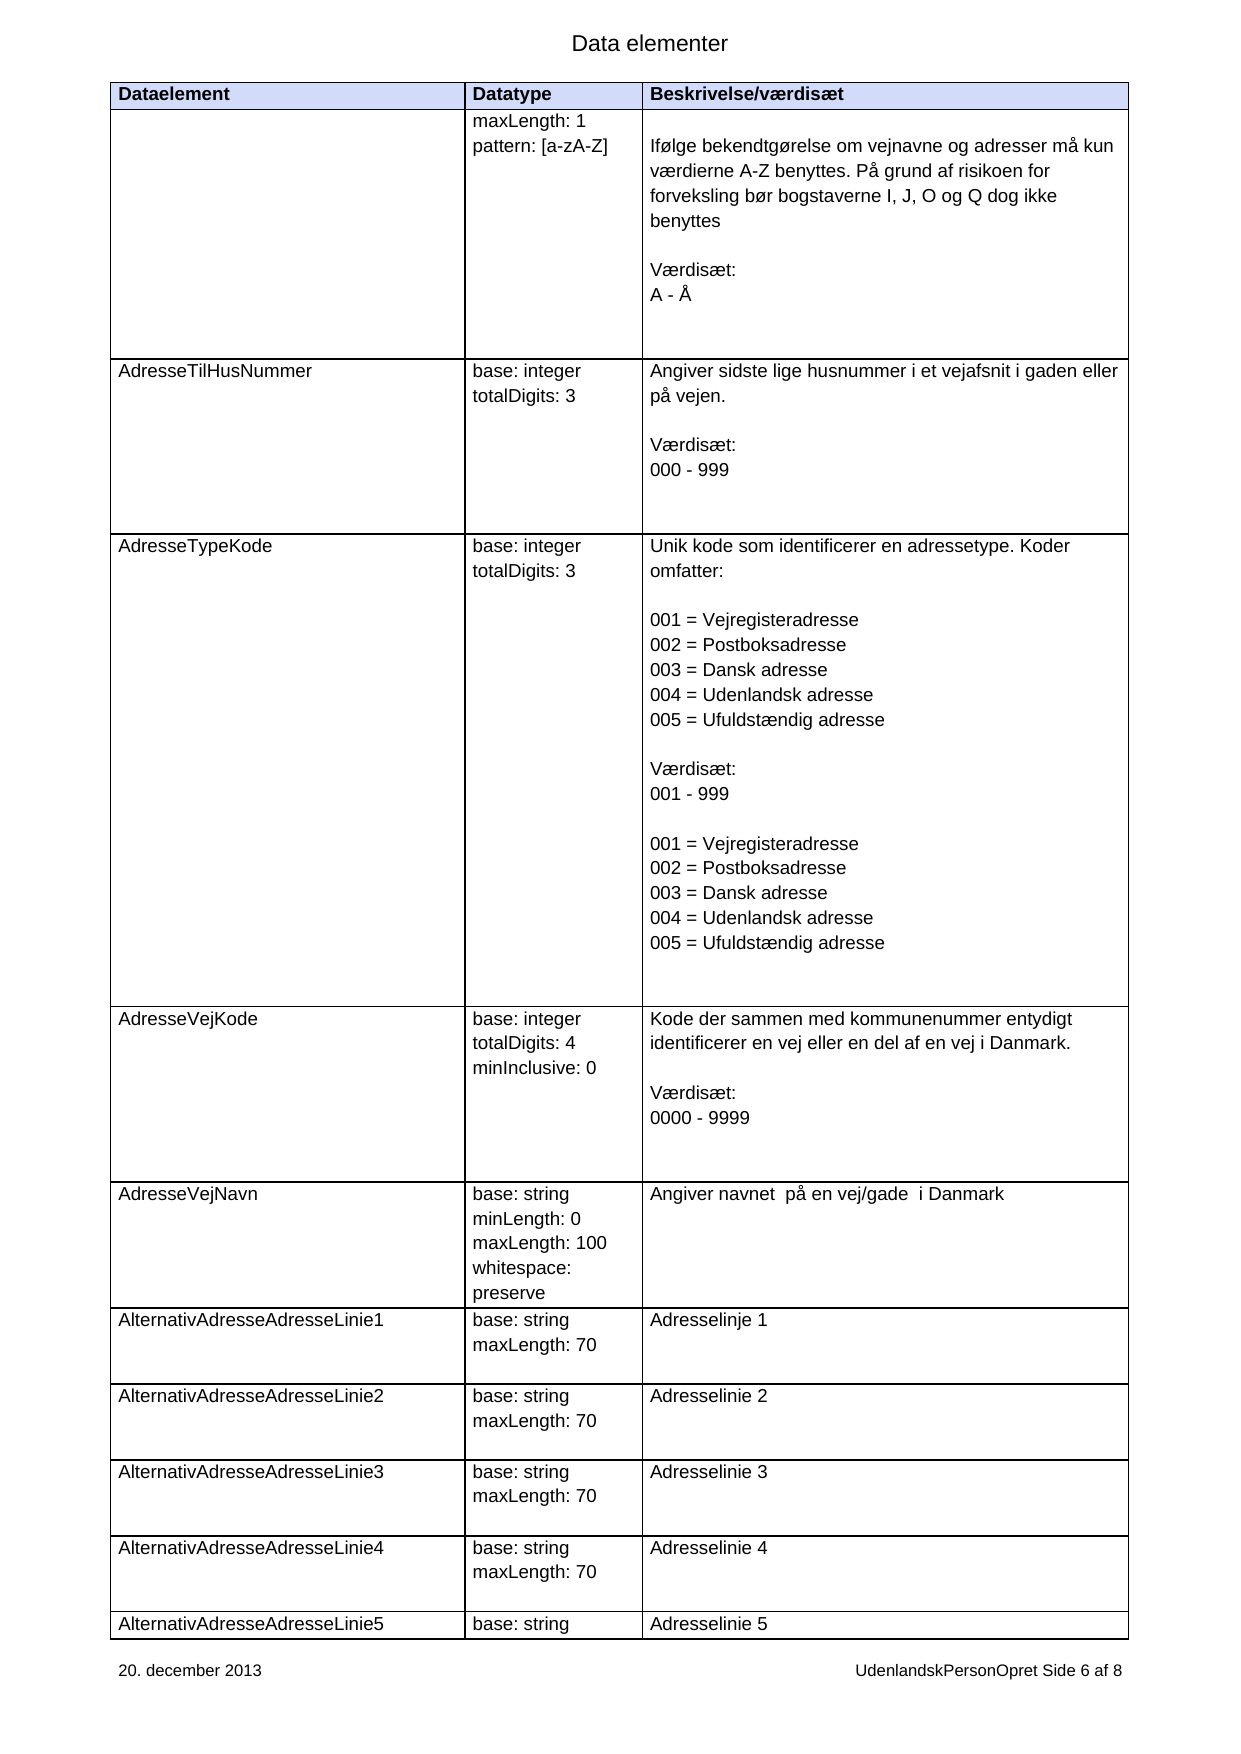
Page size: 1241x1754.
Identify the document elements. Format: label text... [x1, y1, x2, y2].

table_cell Adresselinie 3 [643, 1461, 1128, 1535]
table_cell Adresselinie 2 [643, 1385, 1128, 1459]
table_header Datatype [466, 83, 642, 109]
table_cell Adresselinie 5 [643, 1612, 1128, 1638]
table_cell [111, 1612, 464, 1638]
table_cell Angiver navnet på en vej/gade i Danmark [643, 1183, 1128, 1307]
table_cell AdresseVejNavn [111, 1183, 464, 1307]
table_cell base: string maxLength: 70 [466, 1309, 642, 1383]
table_cell base: integer totalDigits: 4 minInclusive: 0 [466, 1007, 642, 1181]
table_cell base: integer totalDigits: 3 [466, 535, 642, 1006]
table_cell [466, 110, 642, 358]
table_cell AlternativAdresseAdresseLinie3 [111, 1461, 464, 1535]
table_cell base: integer totalDigits: 3 [466, 360, 642, 533]
table_header Dataelement [111, 83, 464, 109]
table_cell AlternativAdresseAdresseLinie4 [111, 1537, 464, 1611]
table_cell Adresselinie 4 [643, 1537, 1128, 1611]
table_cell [111, 110, 464, 358]
table_cell Angiver sidste lige husnummer i et vejafsnit i gaden eller på vejen. Værdisæt: 000 - 999 [643, 360, 1128, 533]
table_cell Kode der sammen med kommunenummer entydigt identificerer en vej eller en del af en vej i Danmark. Værdisæt: 0000 - 9999 [643, 1007, 1128, 1181]
table_cell base: string maxLength: 70 [466, 1537, 642, 1611]
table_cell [643, 110, 1128, 358]
table_cell Adresselinje 1 [643, 1309, 1128, 1383]
table_cell base: string minLength: 0 maxLength: 100 whitespace: preserve [466, 1183, 642, 1307]
table_cell Unik kode som identificerer en adressetype. Koder omfatter: 001 = Vejregisteradresse 002 = Postboksadresse 003 = Dansk adresse 004 = Udenlandsk adresse 005 = Ufuldstændig adresse Værdisæt: 001 - 999 001 = Vejregisteradresse 002 = Postboksadresse 003 = Dansk adresse 004 = Udenlandsk adresse 005 = Ufuldstændig adresse [643, 535, 1128, 1006]
table_cell AlternativAdresseAdresseLinie1 [111, 1309, 464, 1383]
table_cell base: string maxLength: 70 [466, 1461, 642, 1535]
table_cell base: string maxLength: 70 [466, 1385, 642, 1459]
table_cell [466, 1612, 642, 1638]
table_header Beskrivelse/værdisæt [643, 83, 1128, 109]
table_cell AdresseVejKode [111, 1007, 464, 1181]
table_cell AlternativAdresseAdresseLinie2 [111, 1385, 464, 1459]
table_cell AdresseTilHusNummer [111, 360, 464, 533]
table_cell AdresseTypeKode [111, 535, 464, 1006]
